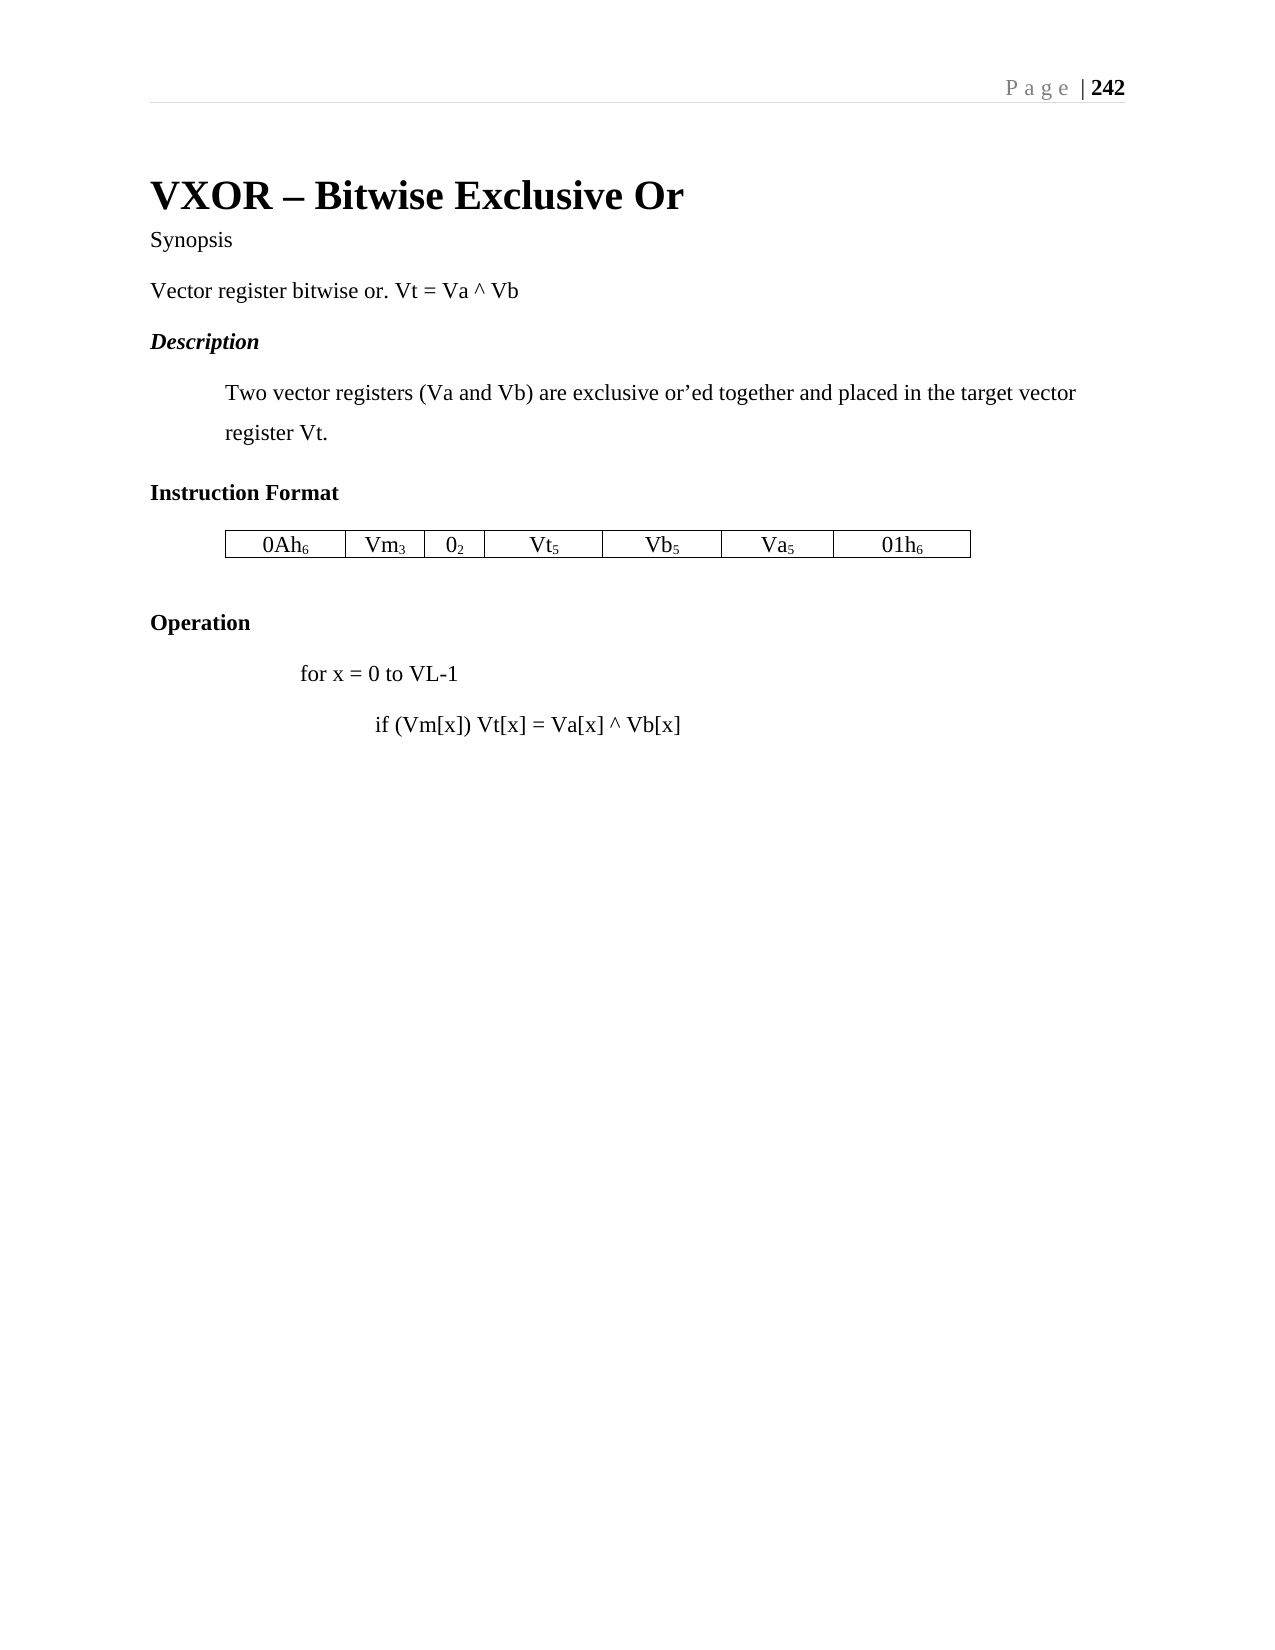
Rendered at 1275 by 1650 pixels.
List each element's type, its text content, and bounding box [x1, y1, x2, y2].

subtitle VXOR – Bitwise Exclusive Or [150, 171, 1125, 219]
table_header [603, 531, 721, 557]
text if (Vm[x]) Vt[x] = Va[x] ^ Vb[x] [300, 711, 1125, 738]
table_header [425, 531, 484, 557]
text Instruction Format [150, 479, 1125, 505]
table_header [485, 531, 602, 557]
text Two vector registers (Va and Vb) are exclusive or’ed together and placed in the target vector register Vt. [225, 379, 1125, 445]
text Vector register bitwise or. Vt = Va ^ Vb [150, 277, 1125, 303]
text Description [150, 328, 1125, 354]
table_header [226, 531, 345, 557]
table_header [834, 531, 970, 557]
text Operation [150, 609, 1125, 636]
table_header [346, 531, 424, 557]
text Synopsis [150, 226, 1125, 252]
text for x = 0 to VL-1 [225, 660, 1125, 687]
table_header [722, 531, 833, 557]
